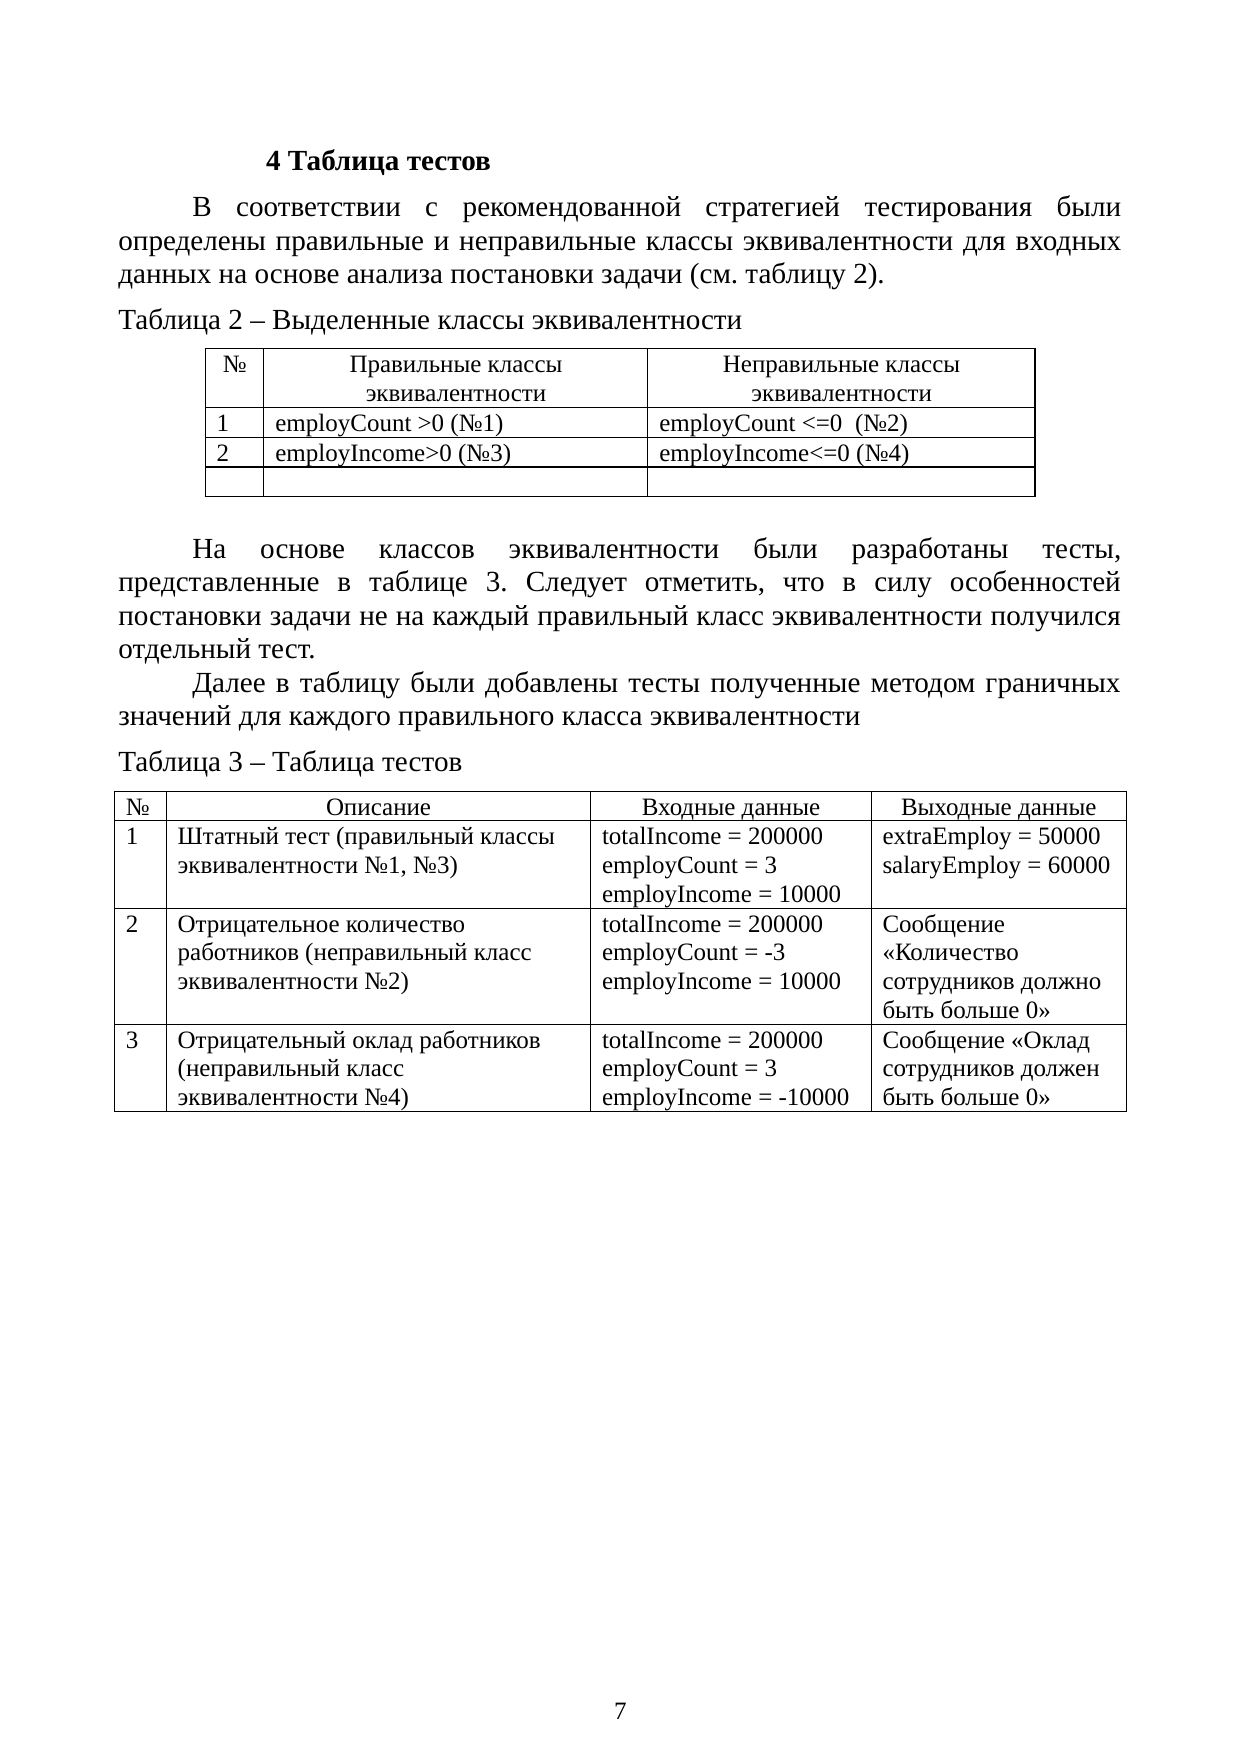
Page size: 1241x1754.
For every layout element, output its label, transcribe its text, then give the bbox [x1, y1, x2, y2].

table_cell employCount >0 (№1) [264, 408, 647, 437]
table_header Правильные классы эквивалентности [264, 349, 647, 407]
table_cell totalIncome = 200000 employCount = 3 employIncome = 10000 [591, 821, 871, 908]
table_header № [206, 349, 263, 407]
table_cell Сообщение «Оклад сотрудников должен быть больше 0» [872, 1025, 1126, 1111]
table_cell 2 [115, 909, 166, 1024]
text В соответствии с рекомендованной стратегией тестирования были определены правильные и неправильные классы эквивалентности для входных данных на основе анализа постановки задачи (см. таблицу 2). [118, 189, 1122, 290]
table_cell 1 [115, 821, 166, 908]
table_cell totalIncome = 200000 employCount = 3 employIncome = -10000 [591, 1025, 871, 1111]
table_cell Отрицательное количество работников (неправильный класс эквивалентности №2) [167, 909, 590, 1024]
table_cell employIncome<=0 (№4) [648, 438, 1034, 466]
table_header Описание [167, 792, 590, 820]
table_cell Штатный тест (правильный классы эквивалентности №1, №3) [167, 821, 590, 908]
table_cell 1 [206, 408, 263, 437]
text Таблица 3 – Таблица тестов [118, 744, 1122, 778]
table_cell 3 [115, 1025, 166, 1111]
text На основе классов эквивалентности были разработаны тесты, представленные в таблице 3. Следует отметить, что в силу особенностей постановки задачи не на каждый правильный класс эквивалентности получился отдельный тест. [118, 531, 1122, 665]
table_cell employCount <=0 (№2) [648, 408, 1034, 437]
text Таблица 2 – Выделенные классы эквивалентности [118, 302, 1122, 336]
table_cell employIncome>0 (№3) [264, 438, 647, 466]
table_cell Отрицательный оклад работников (неправильный класс эквивалентности №4) [167, 1025, 590, 1111]
table_cell totalIncome = 200000 employCount = -3 employIncome = 10000 [591, 909, 871, 1024]
text Далее в таблицу были добавлены тесты полученные методом граничных значений для каждого правильного класса эквивалентности [118, 665, 1122, 732]
table_header Выходные данные [872, 792, 1126, 820]
table_header Входные данные [591, 792, 871, 820]
table_cell extraEmploy = 50000 salaryEmploy = 60000 [872, 821, 1126, 908]
table_header № [115, 792, 166, 820]
table_cell 2 [206, 438, 263, 466]
table_cell [648, 468, 1034, 496]
table_cell Сообщение «Количество сотрудников должно быть больше 0» [872, 909, 1126, 1024]
table_cell [206, 468, 263, 496]
subtitle 4 Таблица тестов [231, 143, 1122, 177]
table_cell [264, 468, 647, 496]
table_header Неправильные классы эквивалентности [648, 349, 1034, 407]
